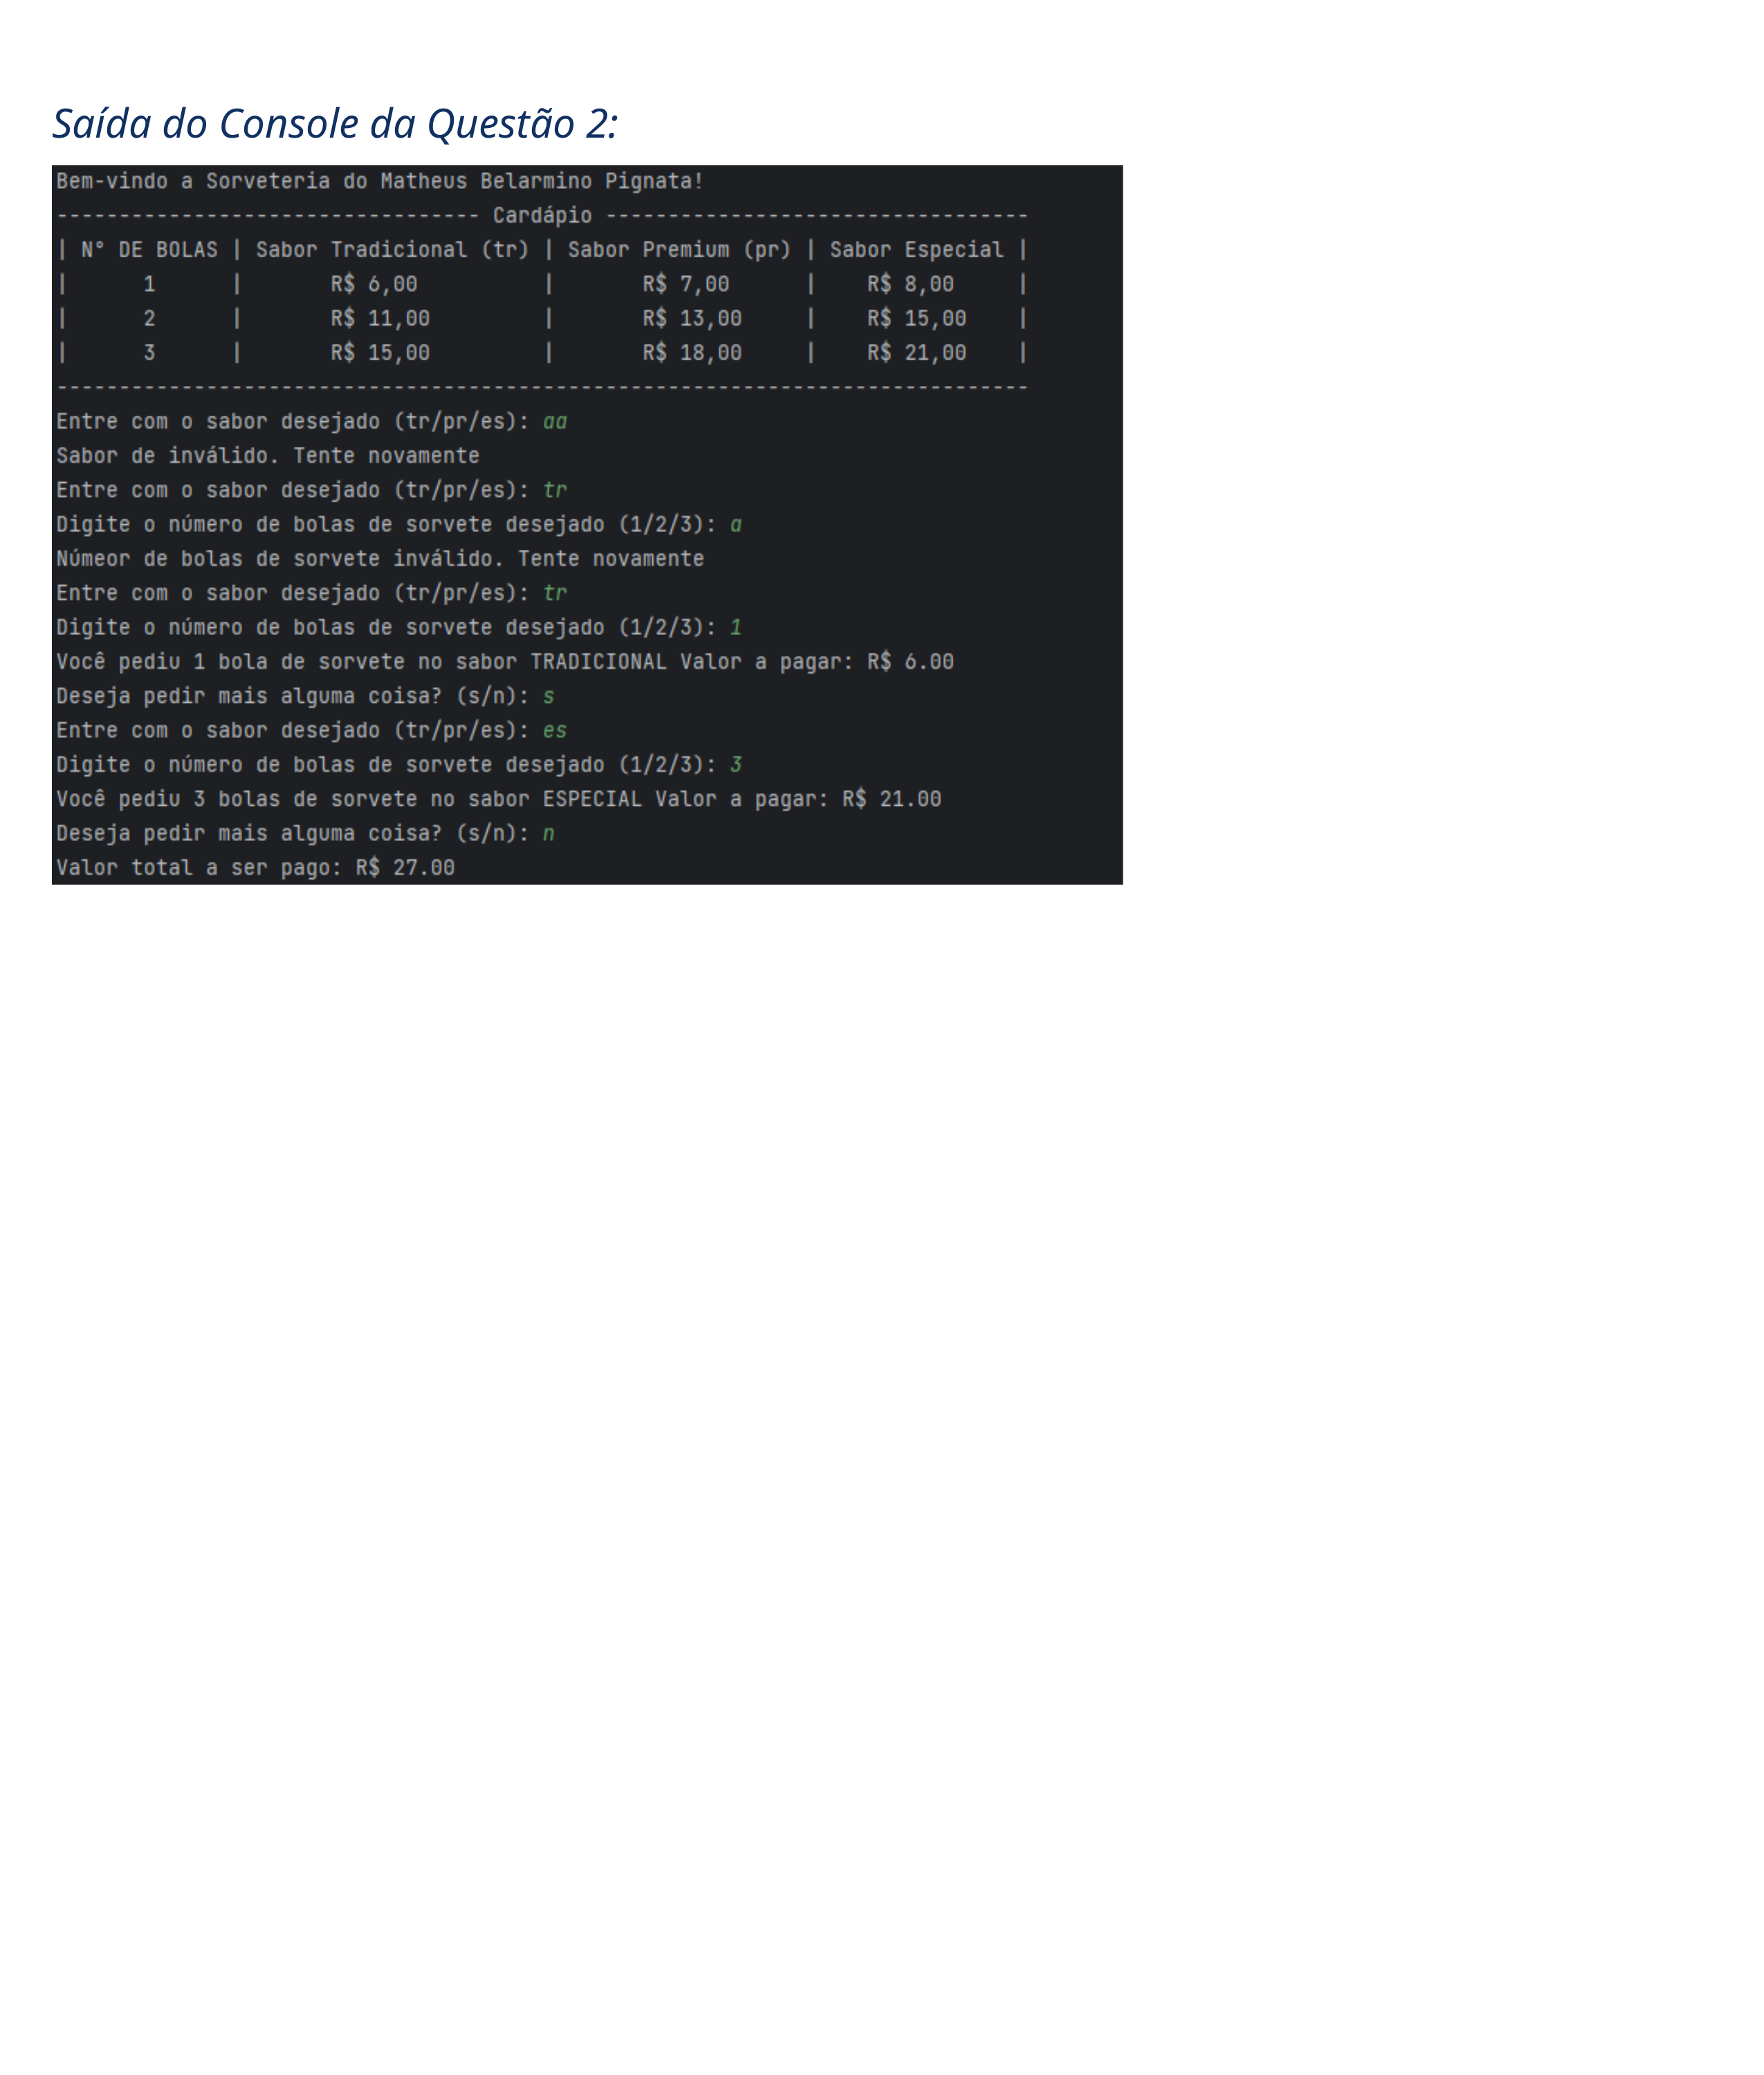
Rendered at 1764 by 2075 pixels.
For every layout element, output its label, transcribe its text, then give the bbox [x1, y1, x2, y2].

picture [52, 165, 1123, 885]
text Saída do Console da Questão 2: [52, 95, 1712, 150]
